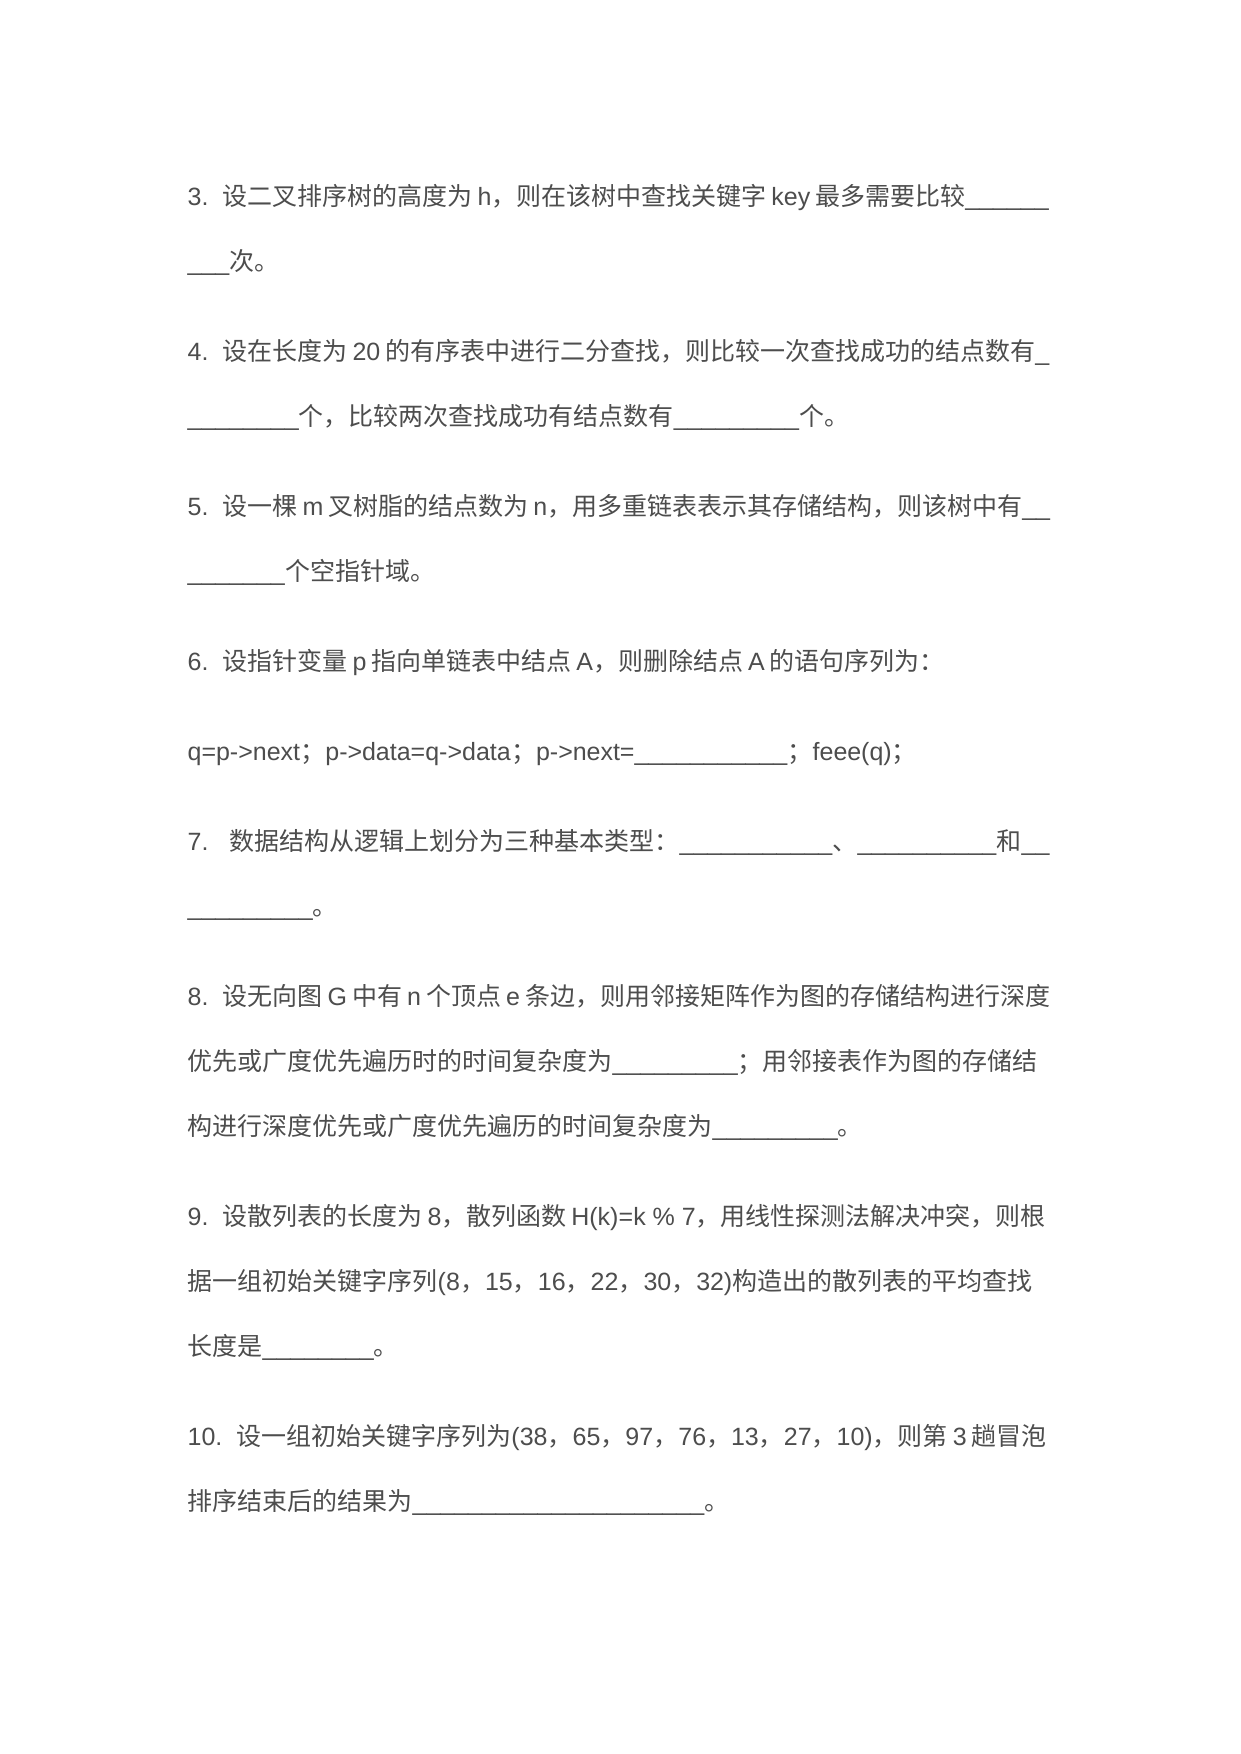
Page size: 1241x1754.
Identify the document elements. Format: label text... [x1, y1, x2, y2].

text 10. 设一组初始关键字序列为(38，65，97，76，13，27，10)，则第3趟冒泡排序结束后的结果为_____________________。 [187, 1402, 1053, 1532]
text 6. 设指针变量p指向单链表中结点A，则删除结点A的语句序列为： [187, 627, 1053, 692]
text 4. 设在长度为20的有序表中进行二分查找，则比较一次查找成功的结点数有_________个，比较两次查找成功有结点数有_________个。 [187, 317, 1053, 447]
text 9. 设散列表的长度为8，散列函数H(k)=k % 7，用线性探测法解决冲突，则根据一组初始关键字序列(8，15，16，22，30，32)构造出的散列表的平均查找长度是________。 [187, 1182, 1053, 1377]
text 7. 数据结构从逻辑上划分为三种基本类型：___________、__________和___________。 [187, 807, 1053, 937]
text 5. 设一棵m叉树脂的结点数为n，用多重链表表示其存储结构，则该树中有_________个空指针域。 [187, 472, 1053, 602]
text 3. 设二叉排序树的高度为h，则在该树中查找关键字key最多需要比较_________次。 [187, 162, 1053, 292]
text q=p->next；p->data=q->data；p->next=___________；feee(q)； [187, 717, 1053, 782]
text 8. 设无向图G中有n个顶点e条边，则用邻接矩阵作为图的存储结构进行深度优先或广度优先遍历时的时间复杂度为_________；用邻接表作为图的存储结构进行深度优先或广度优先遍历的时间复杂度为_________。 [187, 962, 1053, 1157]
